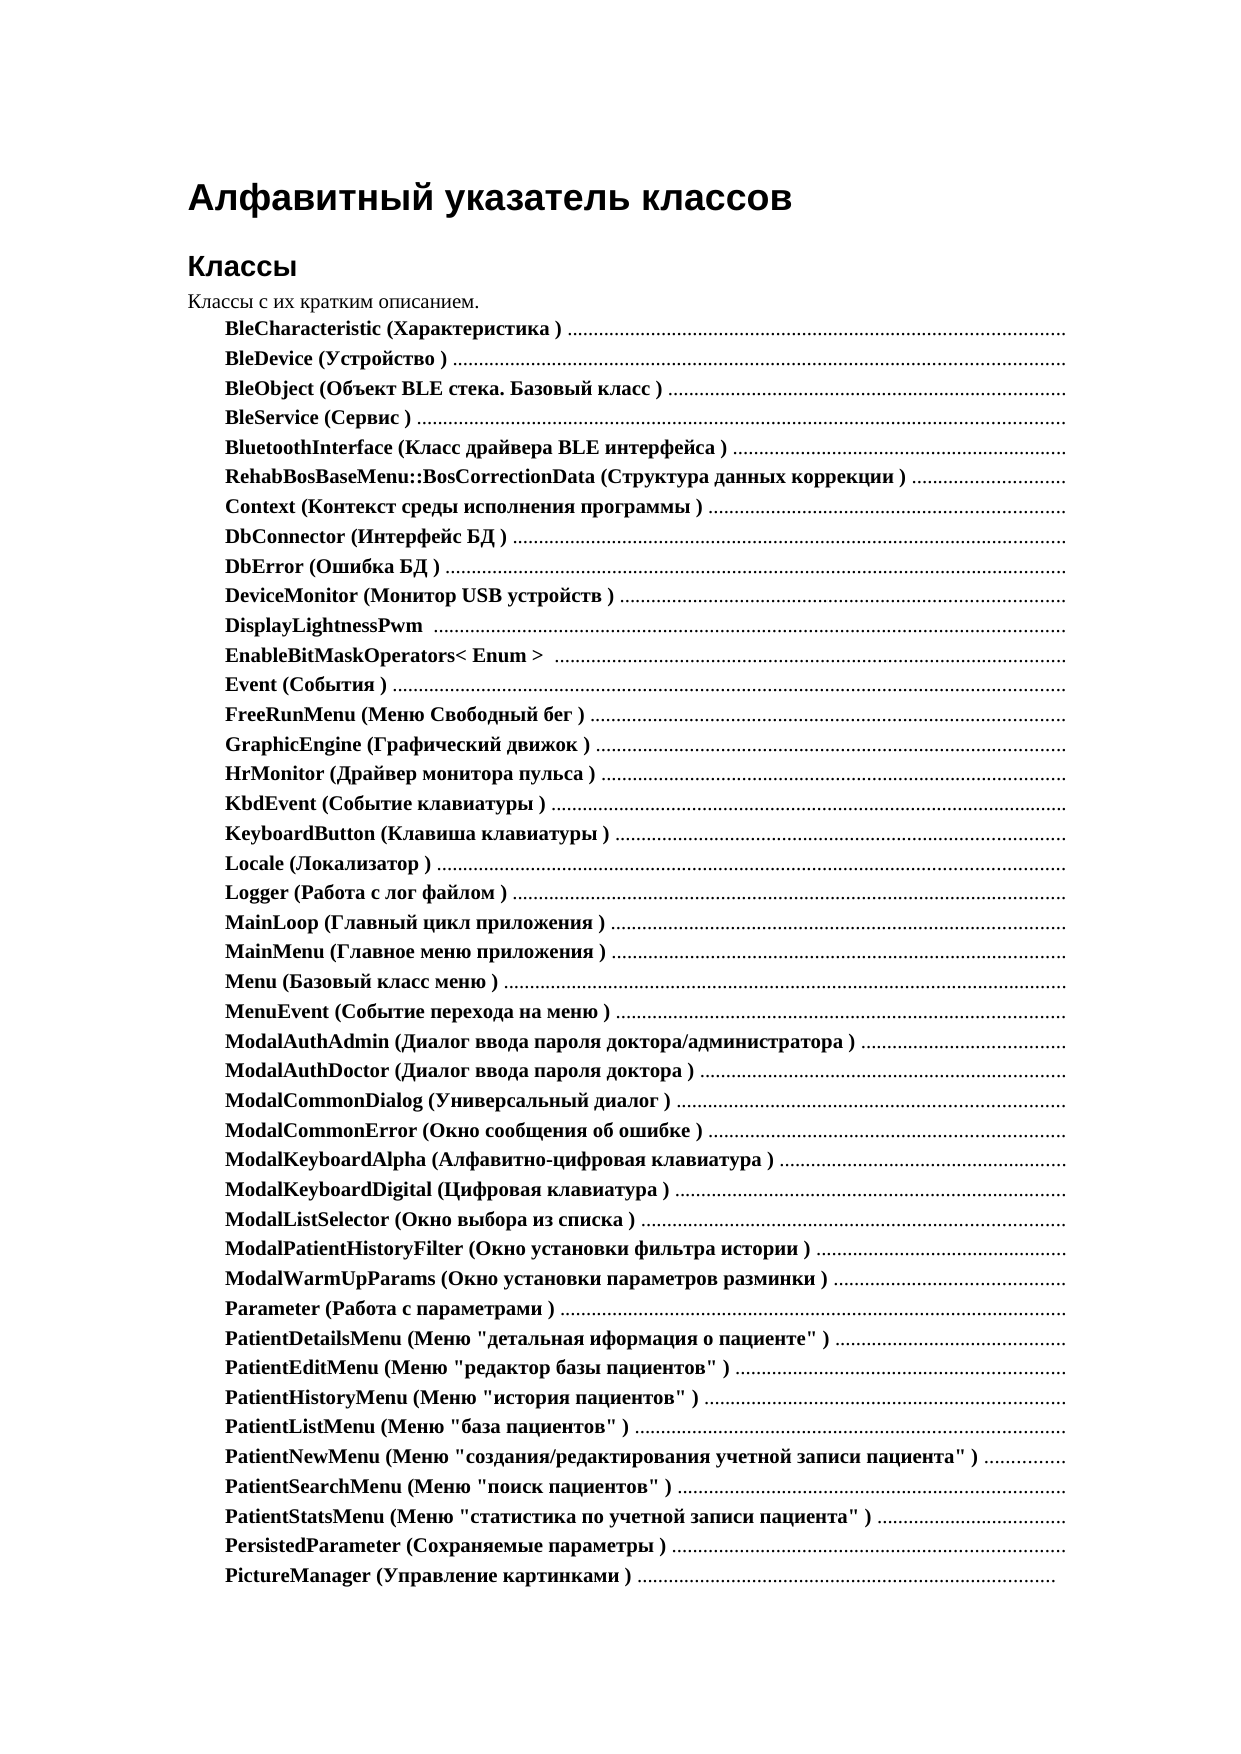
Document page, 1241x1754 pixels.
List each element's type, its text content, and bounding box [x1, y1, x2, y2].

text Logger (Работа с лог файлом ) 63 [225, 880, 1053, 904]
text MainLoop (Главный цикл приложения ) 65 [225, 910, 1053, 934]
subtitle Алфавитный указатель классов [187, 175, 1053, 218]
text ModalAuthAdmin (Диалог ввода пароля доктора/администратора ) 75 [225, 1028, 1053, 1053]
text PatientStatsMenu (Меню "статистика по учетной записи пациента" ) 98 [225, 1503, 1053, 1528]
text Event (События ) 47 [225, 672, 1053, 696]
text KeyboardButton (Клавиша клавиатуры ) 59 [225, 821, 1053, 845]
text RehabBosBaseMenu::BosCorrectionData (Структура данных коррекции ) 30 [225, 464, 1053, 488]
text BluetoothInterface (Класс драйвера BLE интерфейса ) 27 [225, 435, 1053, 459]
text HrMonitor (Драйвер монитора пульса ) 55 [225, 761, 1053, 785]
text ModalKeyboardDigital (Цифровая клавиатура ) 84 [225, 1177, 1053, 1201]
text Locale (Локализатор ) 61 [225, 850, 1053, 874]
text PatientEditMenu (Меню "редактор базы пациентов" ) 92 [225, 1355, 1053, 1379]
text FreeRunMenu (Меню Свободный бег ) 50 [225, 702, 1053, 726]
text MenuEvent (Событие перехода на меню ) 74 [225, 999, 1053, 1023]
text ModalListSelector (Окно выбора из списка ) 86 [225, 1207, 1053, 1231]
text PictureManager (Управление картинками ) 100 [225, 1563, 1053, 1587]
text PatientListMenu (Меню "база пациентов" ) 94 [225, 1414, 1053, 1438]
text Menu (Базовый класс меню ) 67 [225, 969, 1053, 993]
text KbdEvent (Событие клавиатуры ) 57 [225, 791, 1053, 815]
text PatientSearchMenu (Меню "поиск пациентов" ) 97 [225, 1474, 1053, 1498]
text ModalWarmUpParams (Окно установки параметров разминки ) 88 [225, 1266, 1053, 1290]
text ModalAuthDoctor (Диалог ввода пароля доктора ) 76 [225, 1058, 1053, 1082]
text ModalPatientHistoryFilter (Окно установки фильтра истории ) 87 [225, 1236, 1053, 1260]
text BleService (Сервис ) 26 [225, 405, 1053, 429]
text PatientNewMenu (Меню "создания/редактирования учетной записи пациента" ) 95 [225, 1444, 1053, 1468]
text ModalCommonDialog (Универсальный диалог ) 77 [225, 1088, 1053, 1112]
text DbConnector (Интерфейс БД ) 33 [225, 524, 1053, 548]
text ModalCommonError (Окно сообщения об ошибке ) 80 [225, 1118, 1053, 1142]
text DisplayLightnessPwm 45 [225, 613, 1053, 637]
text EnableBitMaskOperators< Enum > 46 [225, 643, 1053, 667]
text PatientDetailsMenu (Меню "детальная иформация о пациенте" ) 91 [225, 1325, 1053, 1349]
text DeviceMonitor (Монитор USB устройств ) 44 [225, 583, 1053, 607]
text PatientHistoryMenu (Меню "история пациентов" ) 93 [225, 1385, 1053, 1409]
text Классы с их кратким описанием. [187, 289, 1053, 313]
text Context (Контекст среды исполнения программы ) 31 [225, 494, 1053, 518]
text ModalKeyboardAlpha (Алфавитно-цифровая клавиатура ) 81 [225, 1147, 1053, 1171]
text BleDevice (Устройство ) 23 [225, 346, 1053, 370]
text PersistedParameter (Сохраняемые параметры ) 99 [225, 1533, 1053, 1557]
subtitle Классы [187, 249, 1053, 283]
text GraphicEngine (Графический движок ) 51 [225, 732, 1053, 756]
text Parameter (Работа с параметрами ) 89 [225, 1296, 1053, 1320]
text BleObject (Объект BLE стека. Базовый класс ) 25 [225, 375, 1053, 399]
text BleCharacteristic (Характеристика ) 22 [225, 316, 1053, 340]
text MainMenu (Главное меню приложения ) 66 [225, 939, 1053, 963]
text DbError (Ошибка БД ) 43 [225, 553, 1053, 578]
